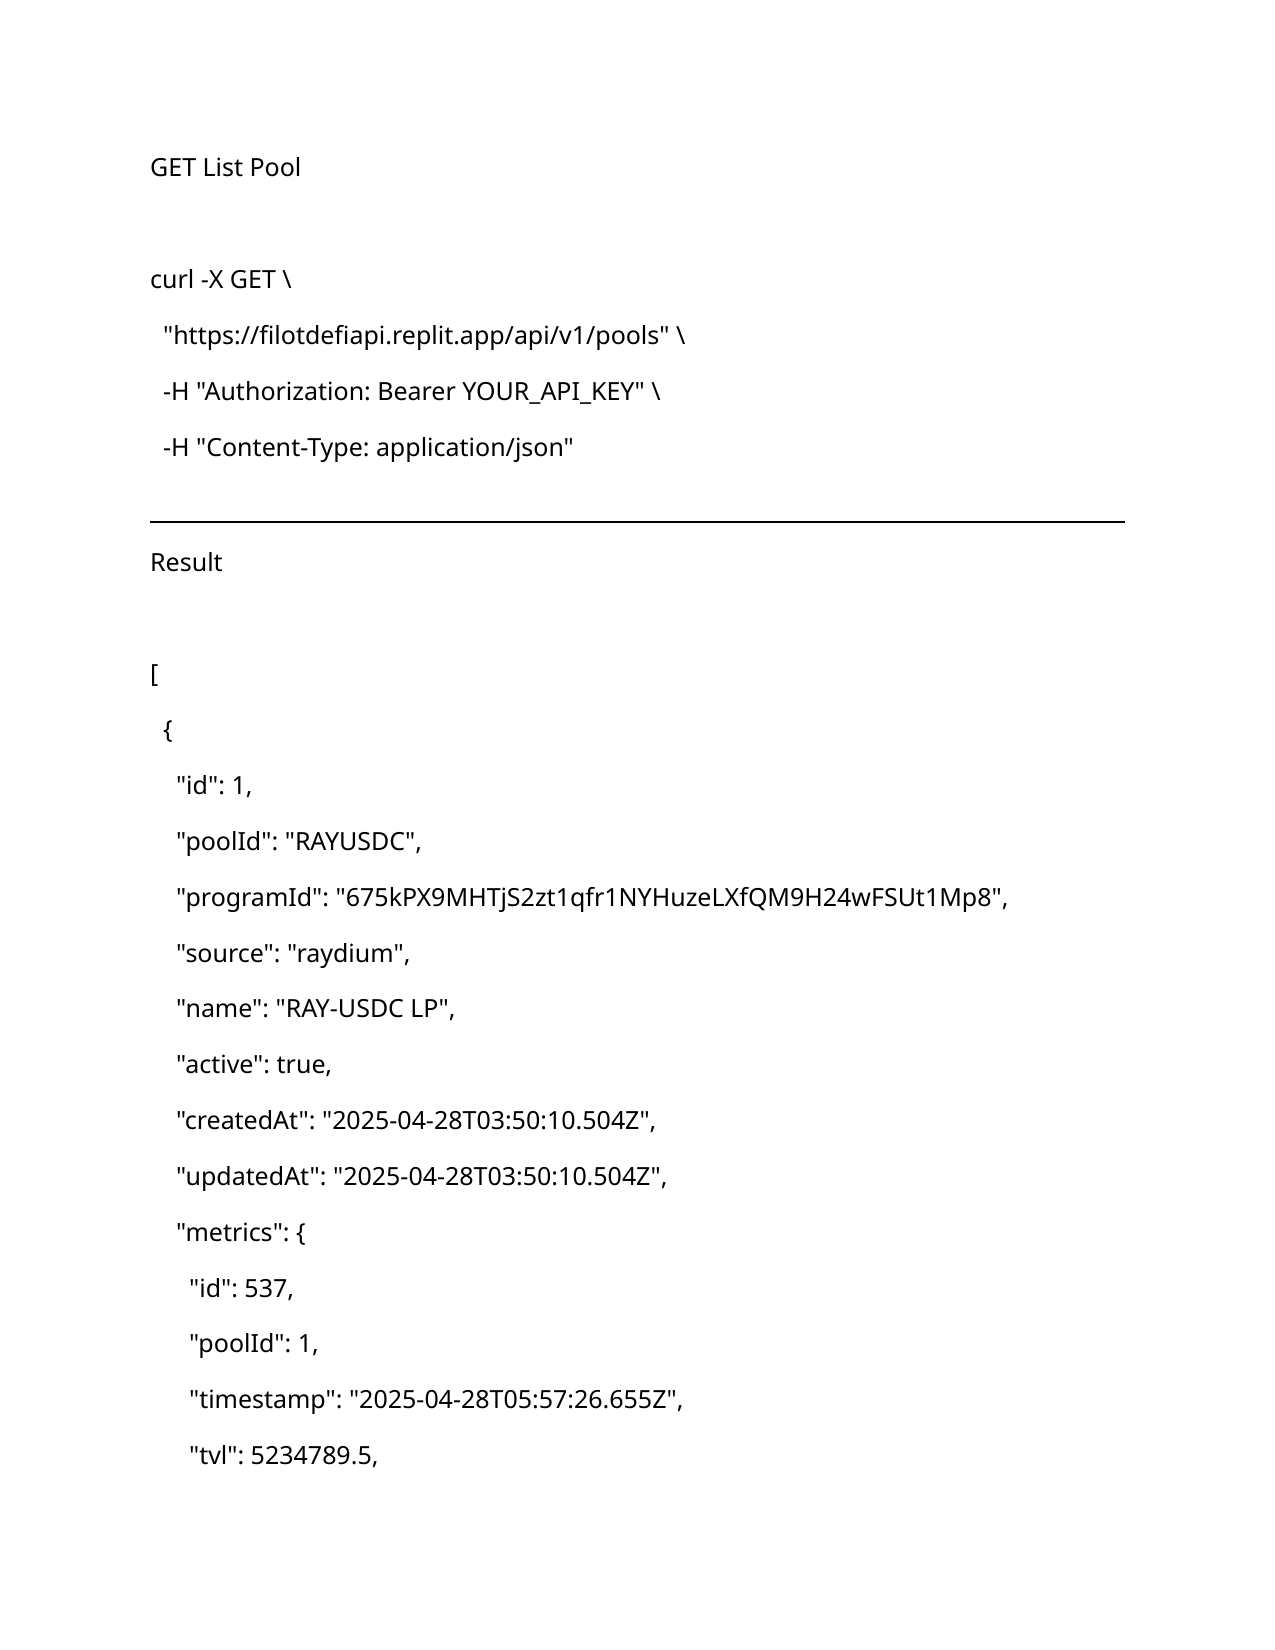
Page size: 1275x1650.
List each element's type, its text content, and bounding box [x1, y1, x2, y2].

text "updatedAt": "2025-04-28T03:50:10.504Z", [150, 1159, 1125, 1193]
text "name": "RAY-USDC LP", [150, 991, 1125, 1025]
text "source": "raydium", [150, 935, 1125, 969]
text "active": true, [150, 1047, 1125, 1081]
text "poolId": 1, [150, 1326, 1125, 1360]
text -H "Authorization: Bearer YOUR_API_KEY" \ [150, 373, 1125, 407]
text "id": 1, [150, 768, 1125, 802]
text "https://filotdefiapi.replit.app/api/v1/pools" \ [150, 317, 1125, 352]
text { [150, 712, 1125, 746]
text "programId": "675kPX9MHTjS2zt1qfr1NYHuzeLXfQM9H24wFSUt1Mp8", [150, 879, 1125, 913]
text "metrics": { [150, 1214, 1125, 1248]
text "tvl": 5234789.5, [150, 1438, 1125, 1472]
text [ [150, 656, 1125, 690]
text GET List Pool [150, 150, 1125, 184]
text "createdAt": "2025-04-28T03:50:10.504Z", [150, 1103, 1125, 1137]
text Result [150, 544, 1125, 578]
text "id": 537, [150, 1270, 1125, 1304]
text "timestamp": "2025-04-28T05:57:26.655Z", [150, 1382, 1125, 1416]
text curl -X GET \ [150, 262, 1125, 296]
text "poolId": "RAYUSDC", [150, 824, 1125, 858]
text -H "Content-Type: application/json" [150, 429, 1125, 463]
